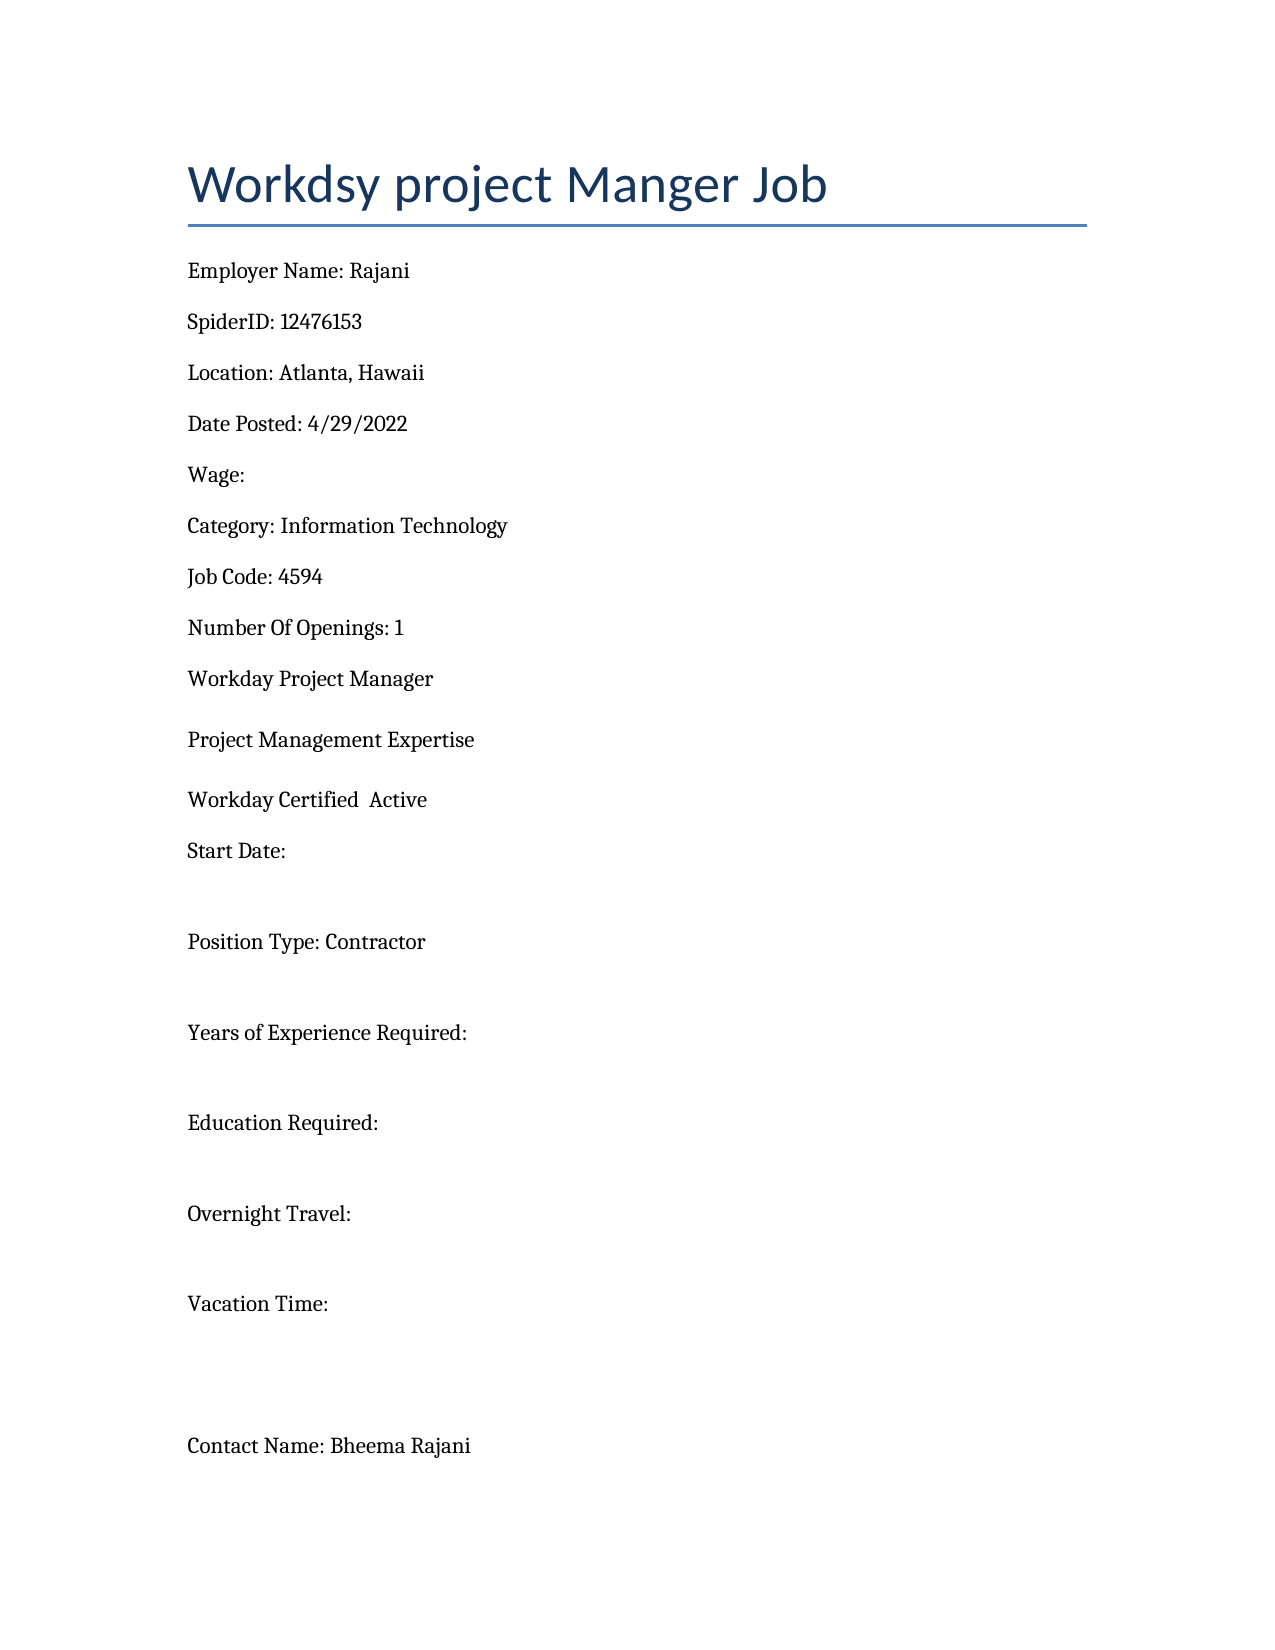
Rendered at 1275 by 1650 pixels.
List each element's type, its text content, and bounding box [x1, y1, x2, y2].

text Location: Atlanta, Hawaii [187, 360, 1087, 386]
text Employer Name: Rajani [187, 258, 1087, 284]
text Job Code: 4594 [187, 564, 1087, 590]
text Start Date: Position Type: Contractor Years of Experience Required: Education Required: Overnight Travel: Vacation Time: [187, 838, 1087, 1408]
text Workday Project Manager Project Management Expertise Workday Certified  Active [187, 666, 1087, 813]
text Number Of Openings: 1 [187, 615, 1087, 641]
text Wage: [187, 462, 1087, 488]
text Date Posted: 4/29/2022 [187, 411, 1087, 437]
text Contact Name: Bheema Rajani [187, 1433, 1087, 1459]
text SpiderID: 12476153 [187, 309, 1087, 335]
text Category: Information Technology [187, 513, 1087, 539]
title Workdsy project Manger Job [187, 150, 1087, 227]
